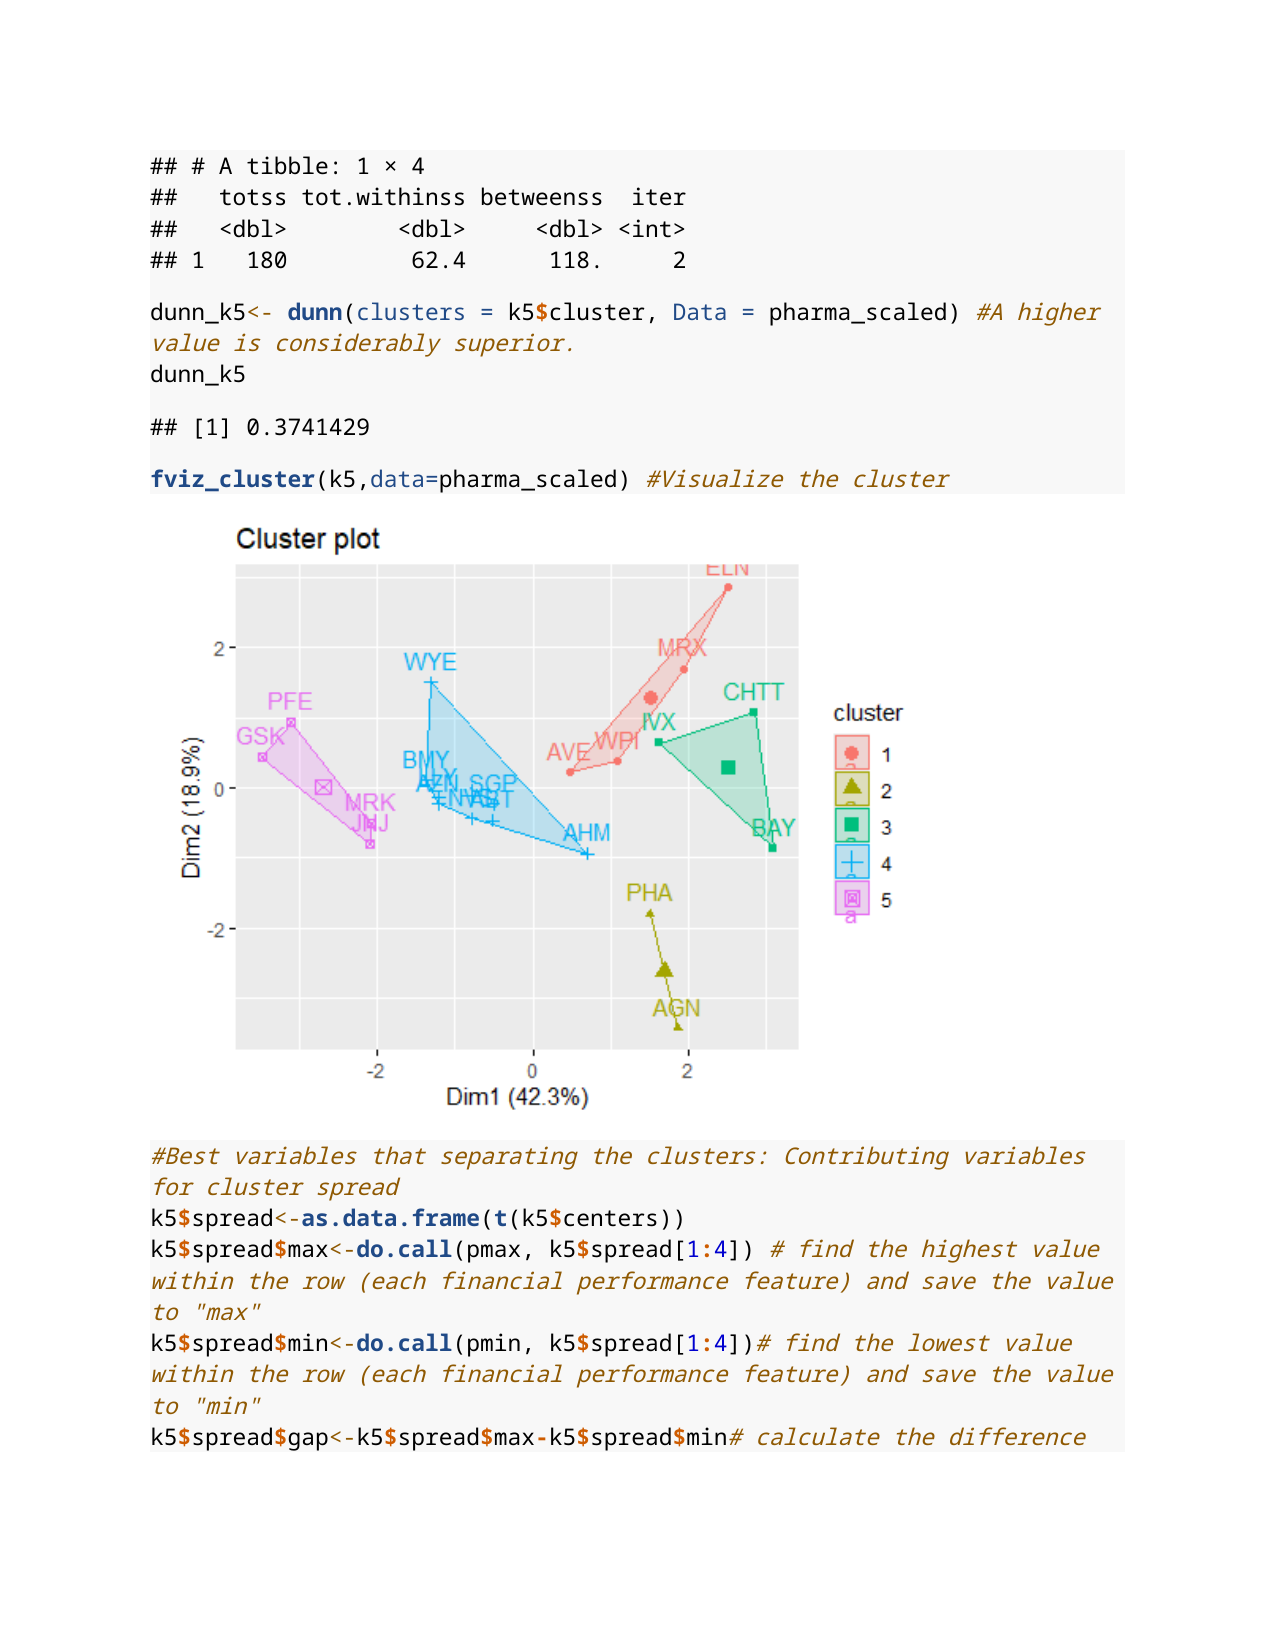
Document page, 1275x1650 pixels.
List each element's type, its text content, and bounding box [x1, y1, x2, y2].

text fviz_cluster(k5,data=pharma_scaled) #Visualize the cluster [150, 462, 1125, 494]
text dunn_k5<- dunn(clusters = k5$cluster, Data = pharma_scaled) #A higher value is considerably superior. dunn_k5 [246, 296, 1125, 389]
text ## [1] 0.3741429 [150, 410, 1125, 442]
picture [168, 514, 927, 1121]
text ## # A tibble: 1 × 4 ## totss tot.withinss betweenss iter ## <dbl> <dbl> <dbl> <int> ## 1 180 62.4 118. 2 [150, 150, 1125, 275]
